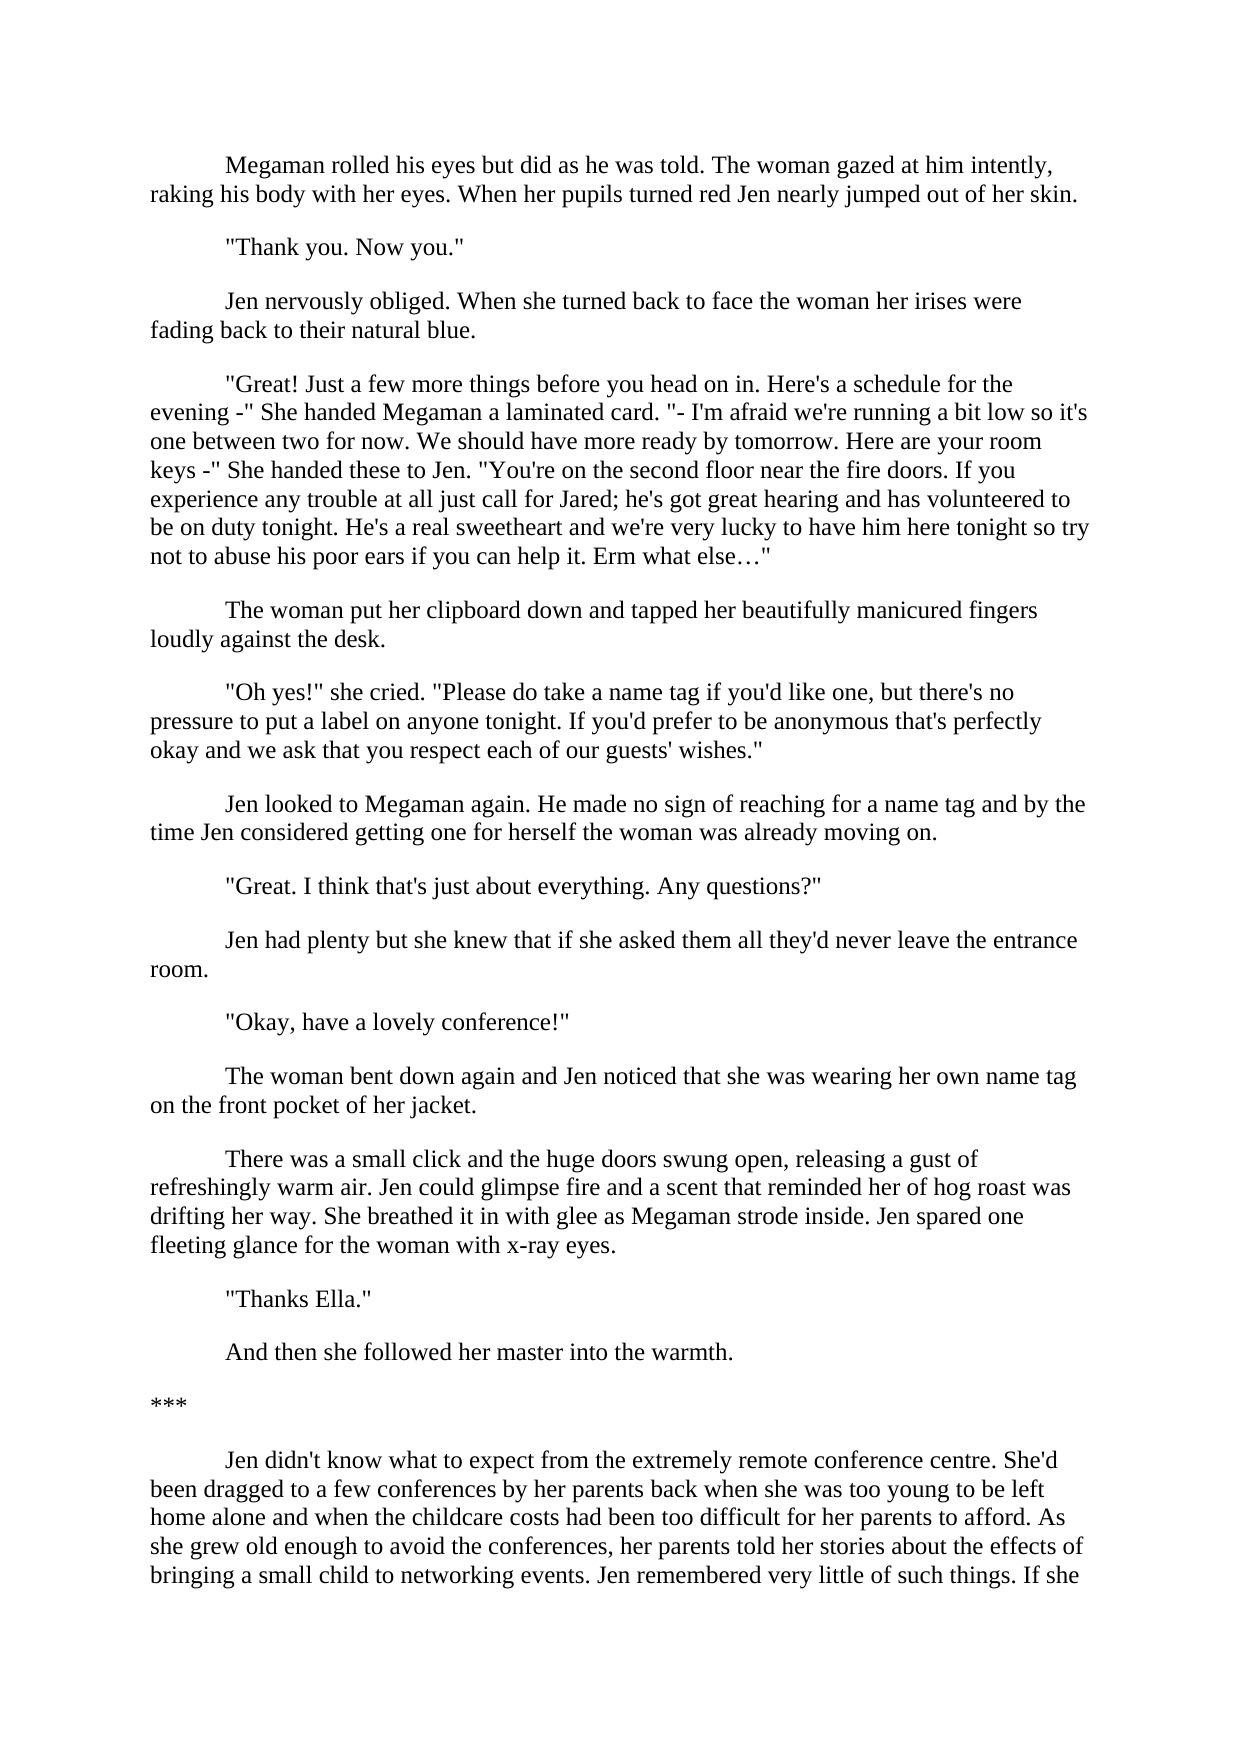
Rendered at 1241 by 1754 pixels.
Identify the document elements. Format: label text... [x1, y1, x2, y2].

text *** [150, 1391, 1090, 1420]
text Megaman rolled his eyes but did as he was told. The woman gazed at him intently, raking his body with her eyes. When her pupils turned red Jen nearly jumped out of her skin. [150, 150, 1090, 207]
text Jen had plenty but she knew that if she asked them all they'd never leave the entrance room. [150, 925, 1090, 982]
text "Okay, have a lovely conference!" [150, 1007, 1090, 1036]
text The woman bent down again and Jen noticed that she was wearing her own name tag on the front pocket of her jacket. [150, 1061, 1090, 1119]
text Jen nervously obliged. When she turned back to face the woman her irises were fading back to their natural blue. [150, 286, 1090, 344]
text There was a small click and the huge doors swung open, releasing a gust of refreshingly warm air. Jen could glimpse fire and a scent that reminded her of hog roast was drifting her way. She breathed it in with glee as Megaman strode inside. Jen spared one fleeting glance for the woman with x-ray eyes. [150, 1144, 1090, 1259]
text "Great. I think that's just about everything. Any questions?" [150, 871, 1090, 900]
text And then she followed her master into the warmth. [150, 1337, 1090, 1366]
text "Thank you. Now you." [150, 232, 1090, 261]
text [150, 1445, 1090, 1589]
text Jen looked to Megaman again. He made no sign of reaching for a name tag and by the time Jen considered getting one for herself the woman was already moving on. [150, 789, 1090, 846]
text "Thanks Ella." [150, 1284, 1090, 1312]
text "Oh yes!" she cried. "Please do take a name tag if you'd like one, but there's no pressure to put a label on anyone tonight. If you'd prefer to be anonymous that's perfectly okay and we ask that you respect each of our guests' wishes." [150, 677, 1090, 764]
text The woman put her clipboard down and tapped her beautifully manicured fingers loudly against the desk. [150, 595, 1090, 652]
text "Great! Just a few more things before you head on in. Here's a schedule for the evening -" She handed Megaman a laminated card. "- I'm afraid we're running a bit low so it's one between two for now. We should have more ready by tomorrow. Here are your room keys -" She handed these to Jen. "You're on the second floor near the fire doors. If you experience any trouble at all just call for Jared; he's got great hearing and has volunteered to be on duty tonight. He's a real sweetheart and we're very lucky to have him here tonight so try not to abuse his poor ears if you can help it. Erm what else…" [150, 369, 1090, 570]
